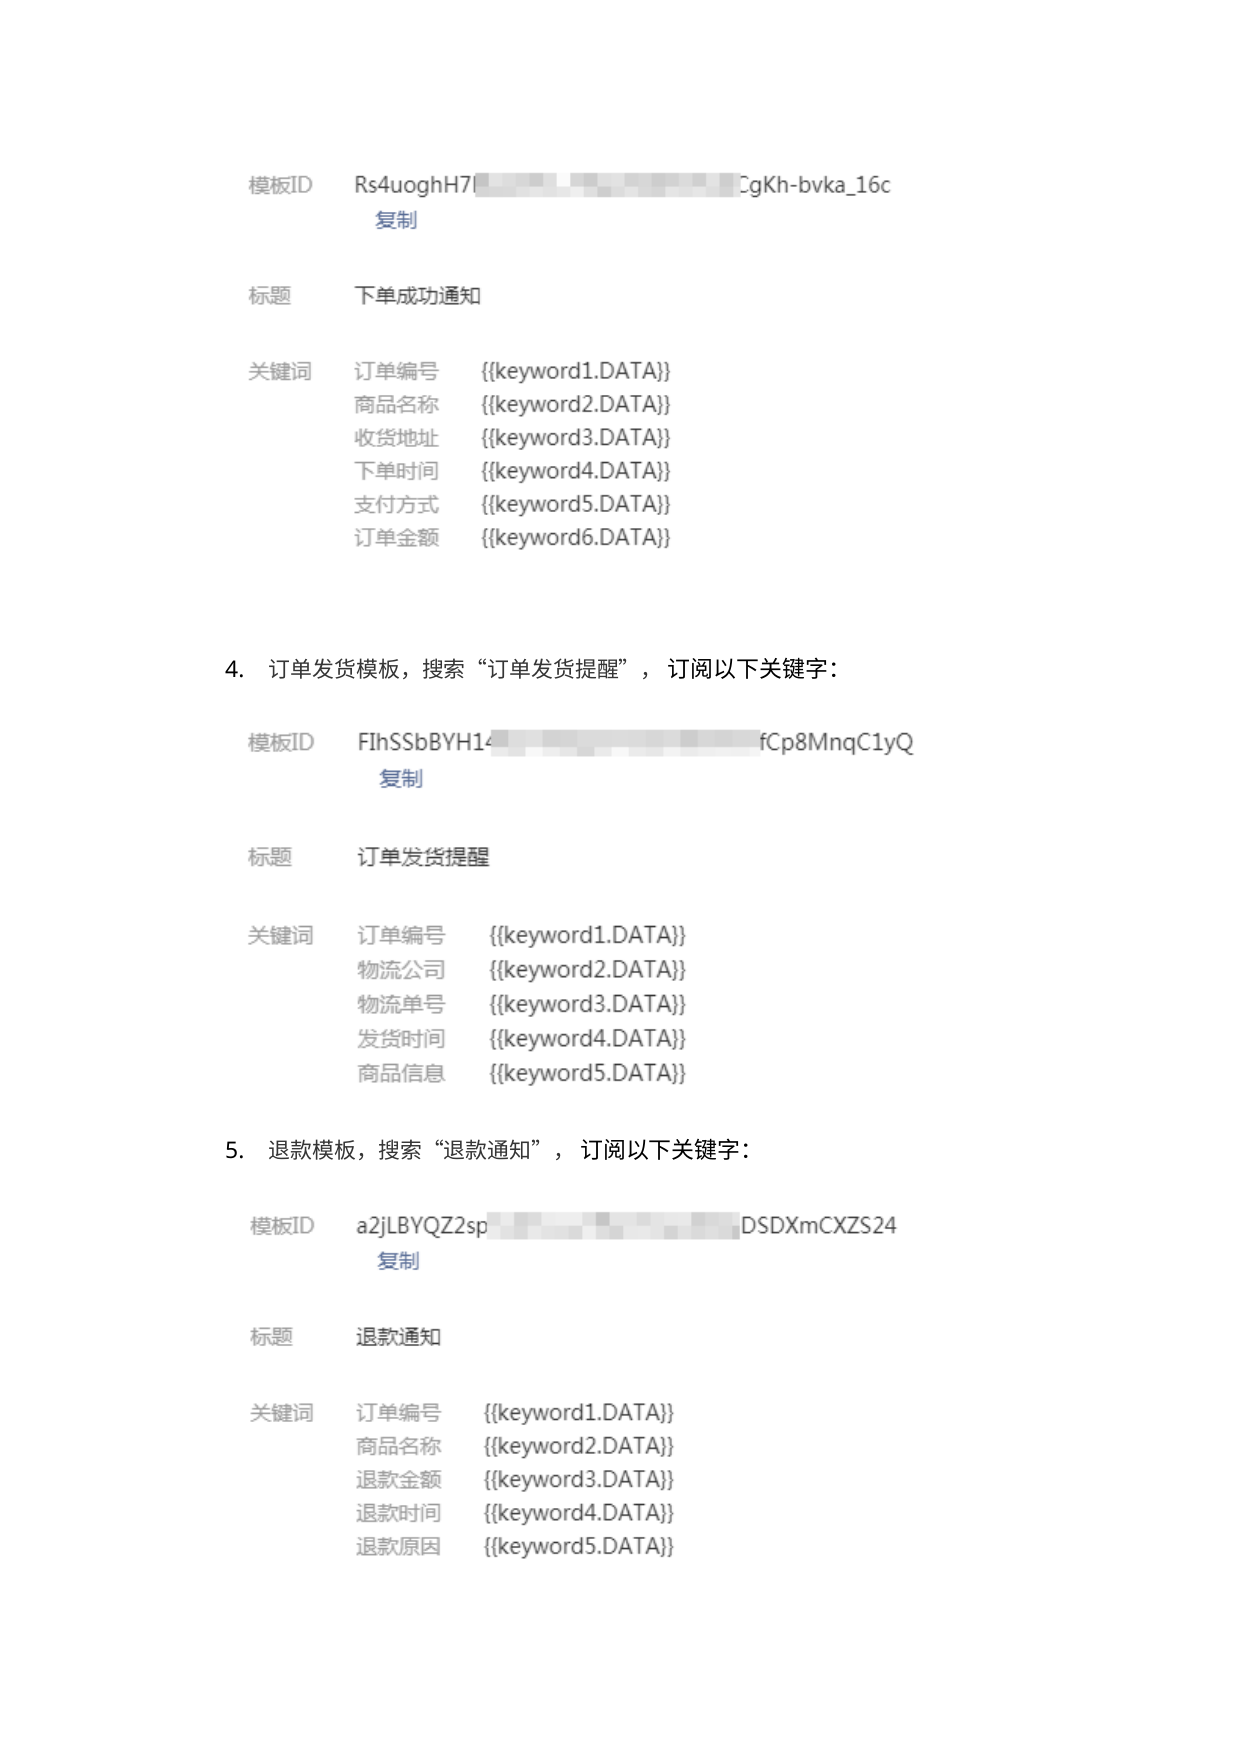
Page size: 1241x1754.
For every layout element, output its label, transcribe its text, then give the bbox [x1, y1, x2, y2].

picture [225, 705, 958, 1111]
picture [225, 1185, 931, 1583]
picture [225, 150, 913, 580]
list 退款模板，搜索“退款通知”， 订阅以下关键字： [225, 1132, 1053, 1165]
list 订单发货模板，搜索“订单发货提醒”， 订阅以下关键字： [225, 651, 1053, 684]
